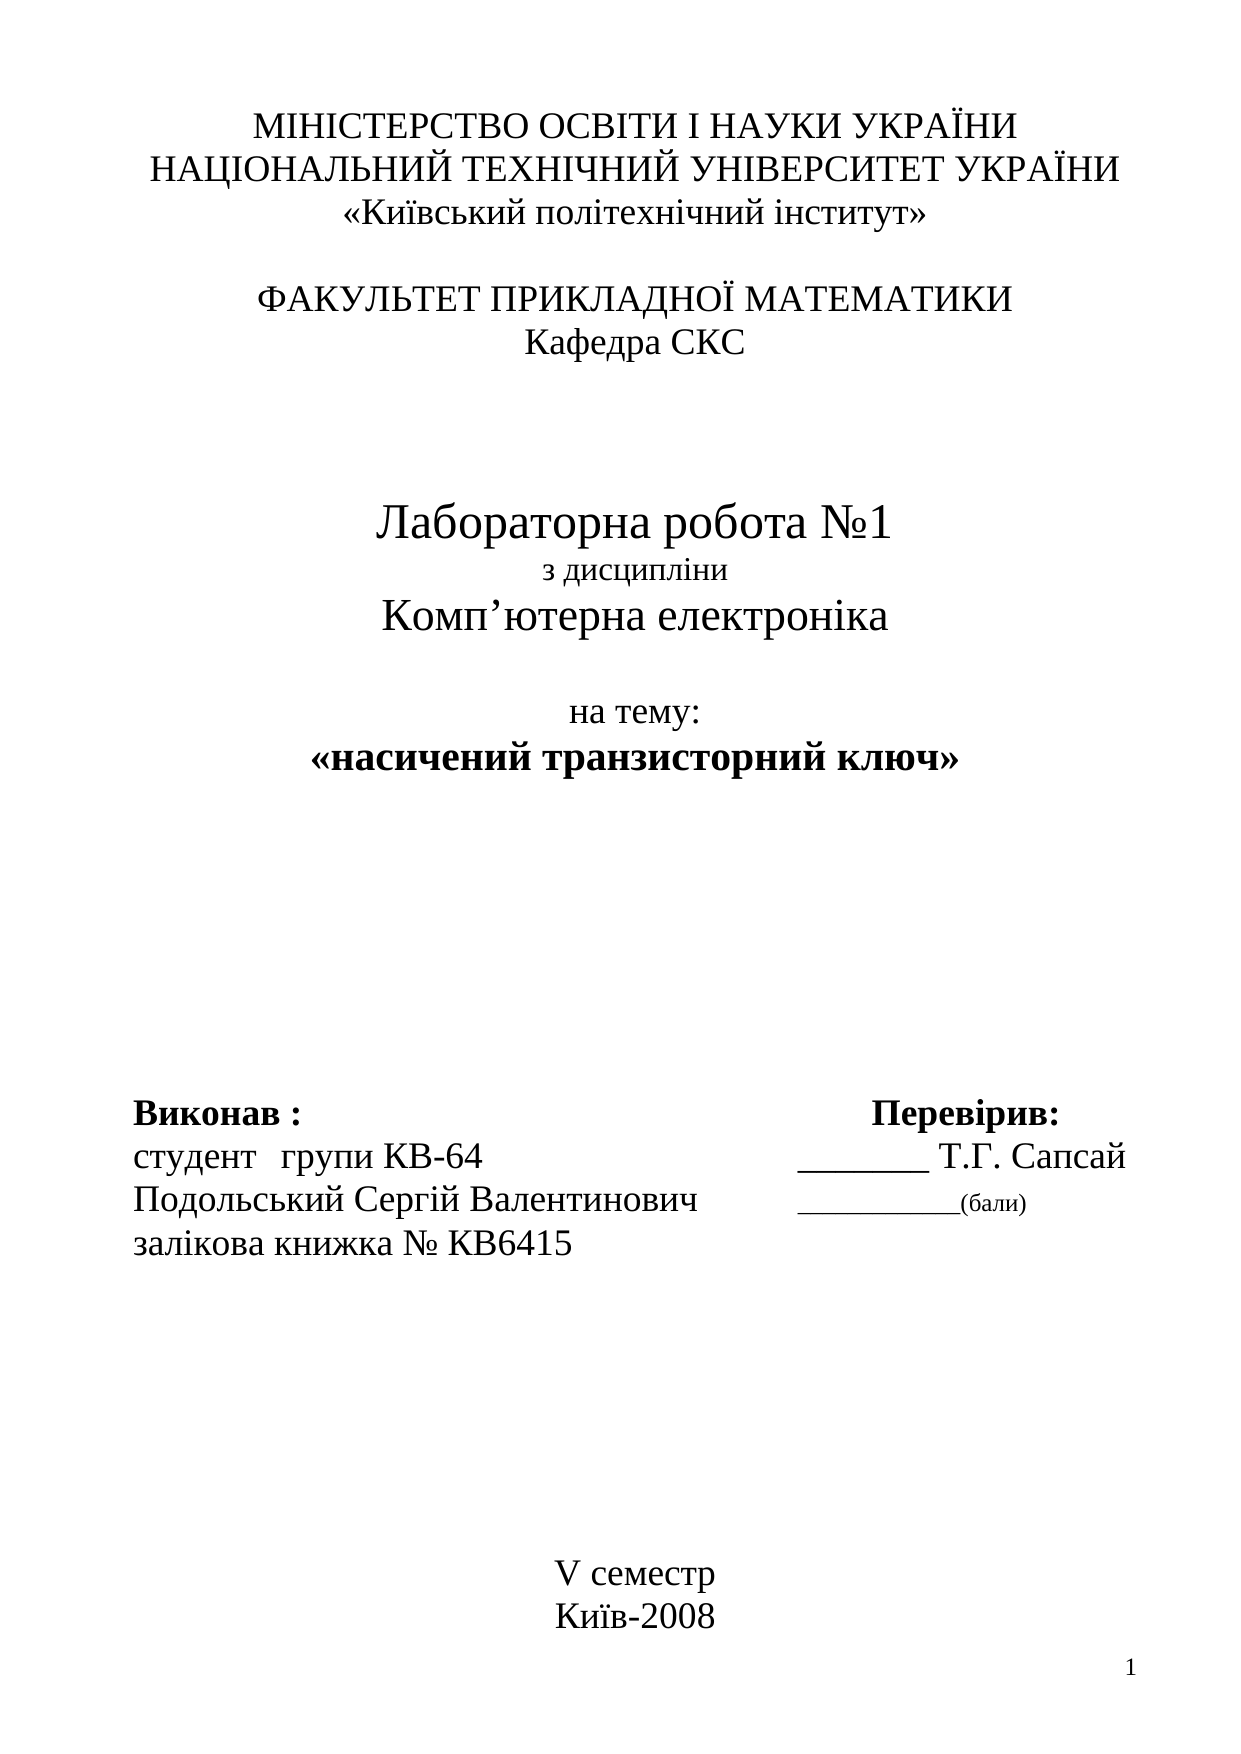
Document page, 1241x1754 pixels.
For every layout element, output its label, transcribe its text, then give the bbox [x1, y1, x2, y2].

text Лабораторна робота №1 [133, 492, 1137, 549]
text МІНІСТЕРСТВО ОСВІТИ І НАУКИ УКРАЇНИ [133, 103, 1137, 147]
text «насичений транзисторний ключ» [133, 731, 1137, 779]
subtitle V семестр [133, 1551, 1137, 1594]
text Кафедра СКС [133, 319, 1137, 362]
text з дисципліни [133, 549, 1137, 587]
text ФАКУЛЬТЕТ ПРИКЛАДНОЇ МАТЕМАТИКИ [133, 276, 1137, 319]
text на тему: [133, 688, 1137, 731]
text Київ-2008 [133, 1594, 1137, 1637]
text Виконав : Перевірив: [133, 1091, 1137, 1134]
text НАЦІОНАЛЬНИЙ ТЕХНІЧНИЙ УНІВЕРСИТЕТ УКРАЇНИ [133, 147, 1137, 190]
text Комп’ютерна електроніка [133, 587, 1137, 640]
text студент групи КВ-64 _______ Т.Г. Сапсай Подольський Сергій Валентинович _____________(бали) [133, 1134, 1137, 1220]
text «Київський політехнічний інститут» [133, 190, 1137, 233]
text залікова книжка № КВ6415 [133, 1220, 1137, 1263]
